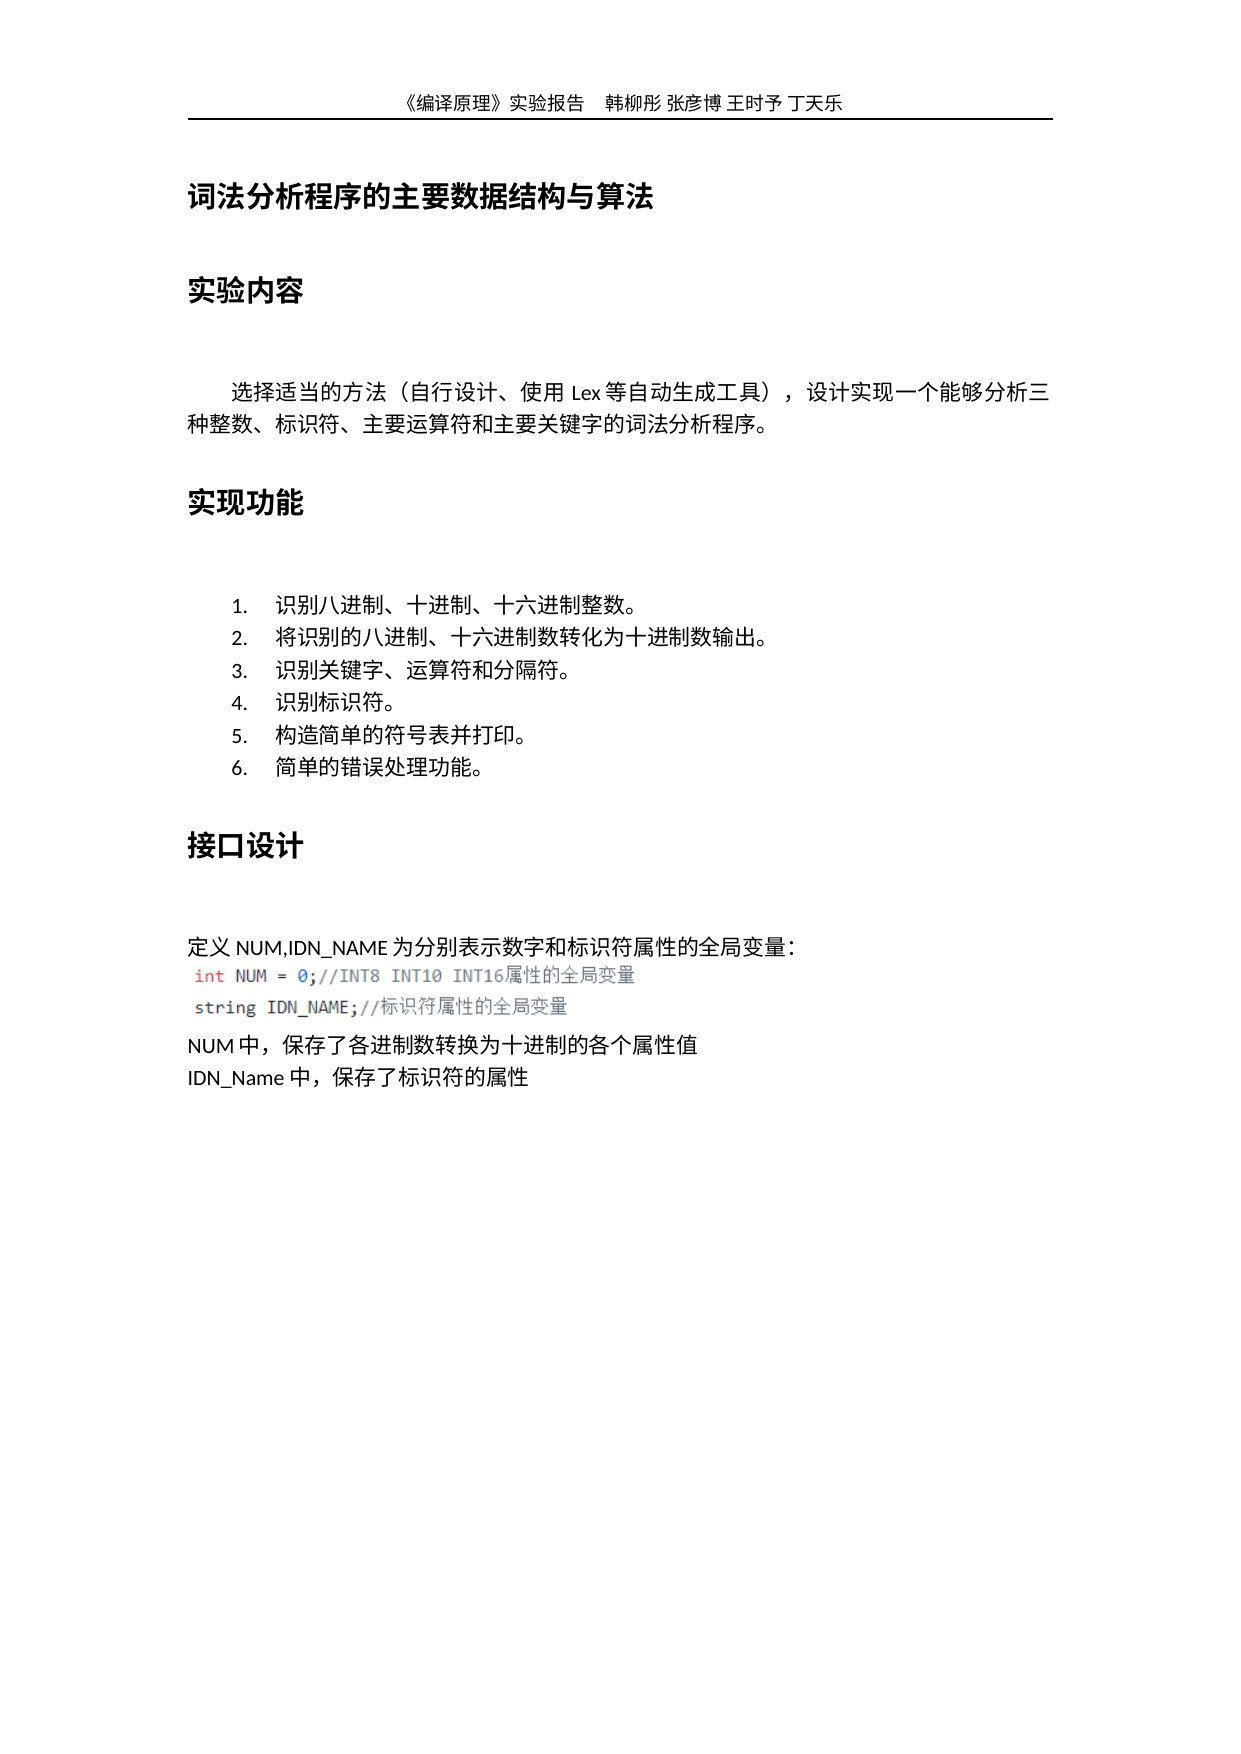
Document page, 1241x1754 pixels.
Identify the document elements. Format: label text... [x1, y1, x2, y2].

list 接口设计 [187, 811, 1053, 876]
list 识别关键字、运算符和分隔符。 [187, 652, 1053, 685]
list 识别标识符。 [187, 685, 1053, 717]
text 选择适当的方法（自行设计、使用Lex等自动生成工具），设计实现一个能够分析三种整数、标识符、主要运算符和主要关键字的词法分析程序。 [187, 374, 1053, 439]
list 实现功能 [187, 469, 1053, 534]
text 定义NUM,IDN_NAME为分别表示数字和标识符属性的全局变量： [187, 930, 1053, 962]
list 简单的错误处理功能。 [187, 750, 1053, 782]
list 实验内容 [187, 256, 1053, 321]
picture [187, 962, 653, 1026]
text IDN_Name中，保存了标识符的属性 [187, 1060, 1053, 1092]
list 识别八进制、十进制、十六进制整数。 [187, 587, 1053, 620]
list 词法分析程序的主要数据结构与算法 [187, 162, 1053, 227]
list 将识别的八进制、十六进制数转化为十进制数输出。 [187, 620, 1053, 652]
list 构造简单的符号表并打印。 [187, 717, 1053, 750]
text NUM中，保存了各进制数转换为十进制的各个属性值 [187, 1027, 1053, 1060]
